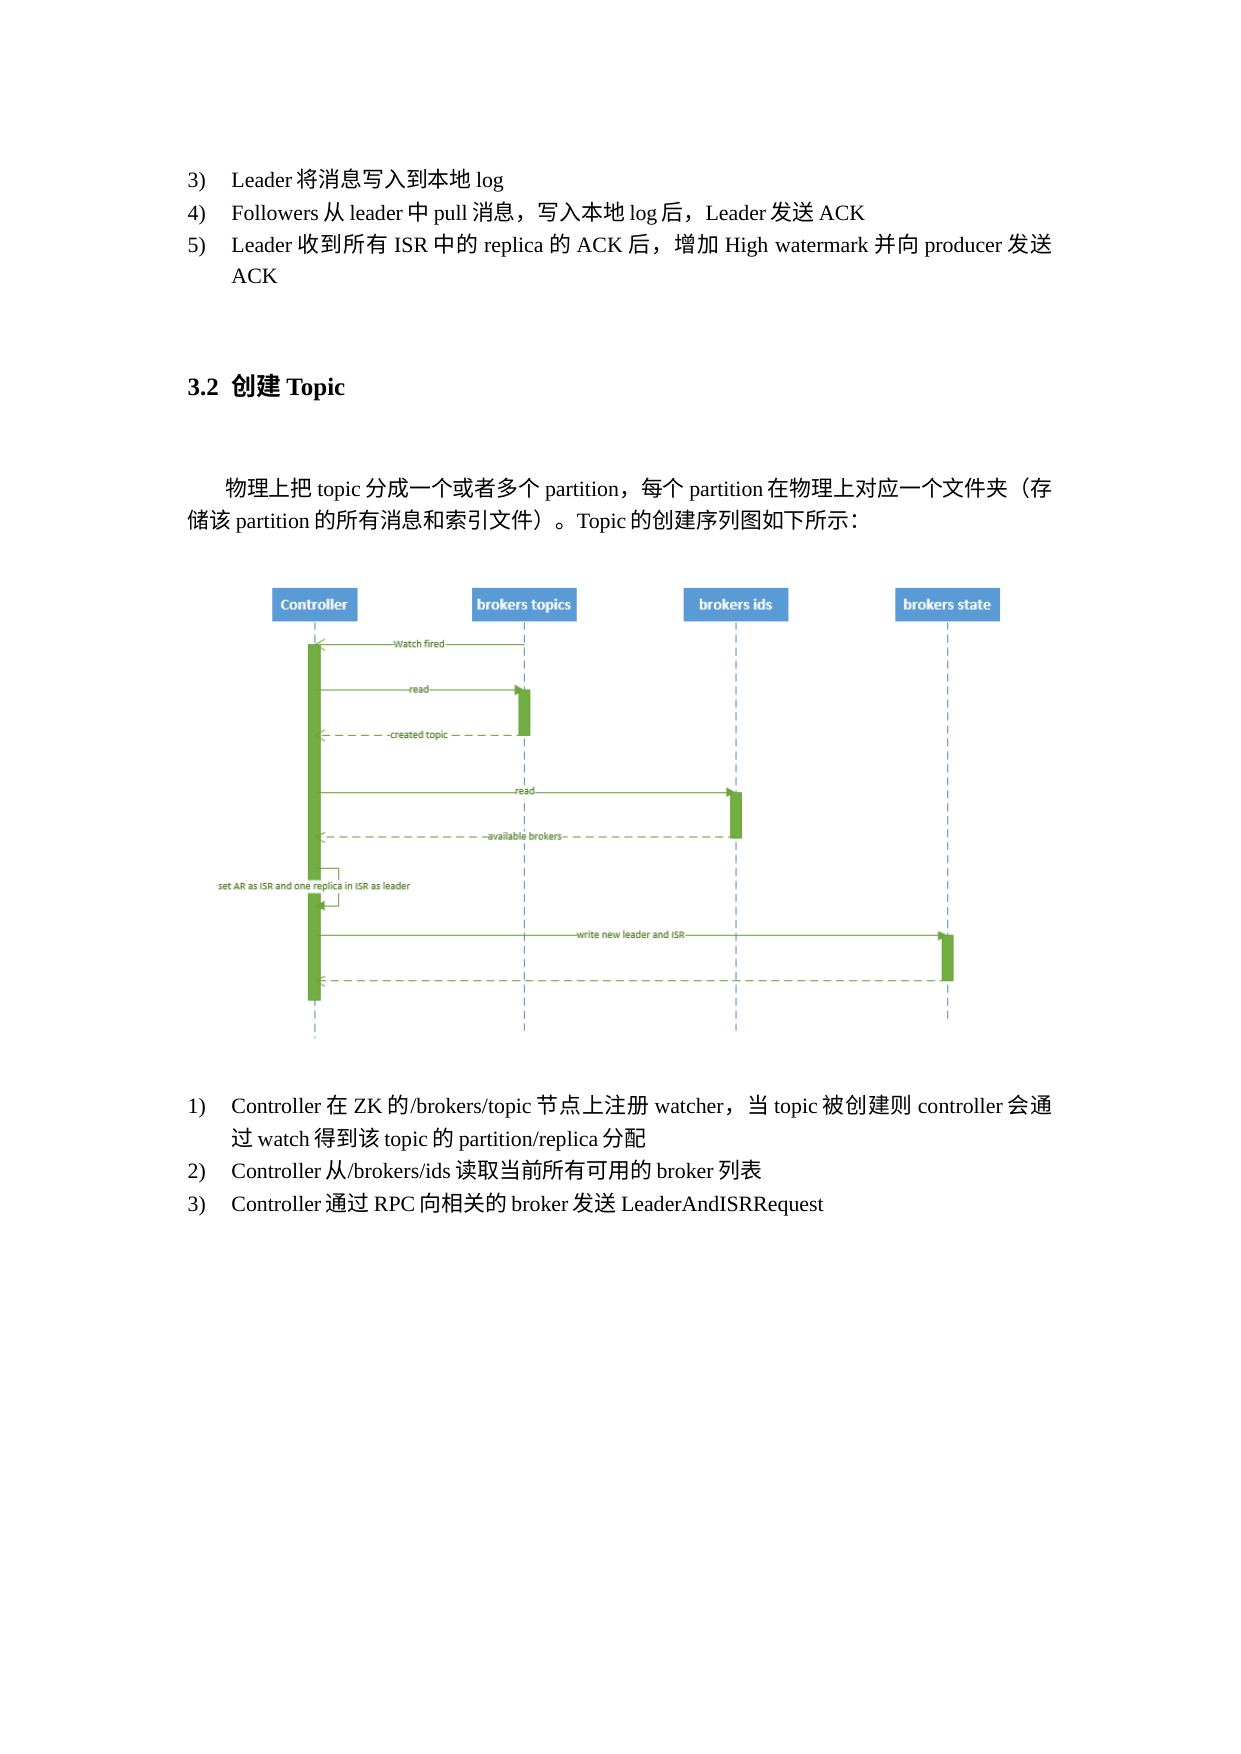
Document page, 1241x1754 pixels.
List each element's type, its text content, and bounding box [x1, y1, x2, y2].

list Leader将消息写入到本地log [187, 162, 1053, 194]
text 物理上把topic分成一个或者多个partition，每个partition在物理上对应一个文件夹（存储该partition的所有消息和索引文件）。Topic的创建序列图如下所示： [187, 470, 1053, 535]
list Followers从leader中pull消息，写入本地log后，Leader发送ACK [187, 194, 1053, 227]
picture [187, 535, 1053, 1058]
list Leader收到所有ISR中的replica的ACK后，增加High watermark并向producer发送ACK [187, 227, 1053, 292]
subtitle 创建Topic [187, 352, 1053, 417]
list Controller在ZK的/brokers/topic节点上注册watcher，当topic被创建则controller会通过watch得到该topic的partition/replica分配 [187, 1088, 1053, 1153]
list Controller从/brokers/ids读取当前所有可用的broker列表 [187, 1153, 1053, 1185]
list Controller通过RPC向相关的broker发送LeaderAndISRRequest [187, 1185, 1053, 1218]
